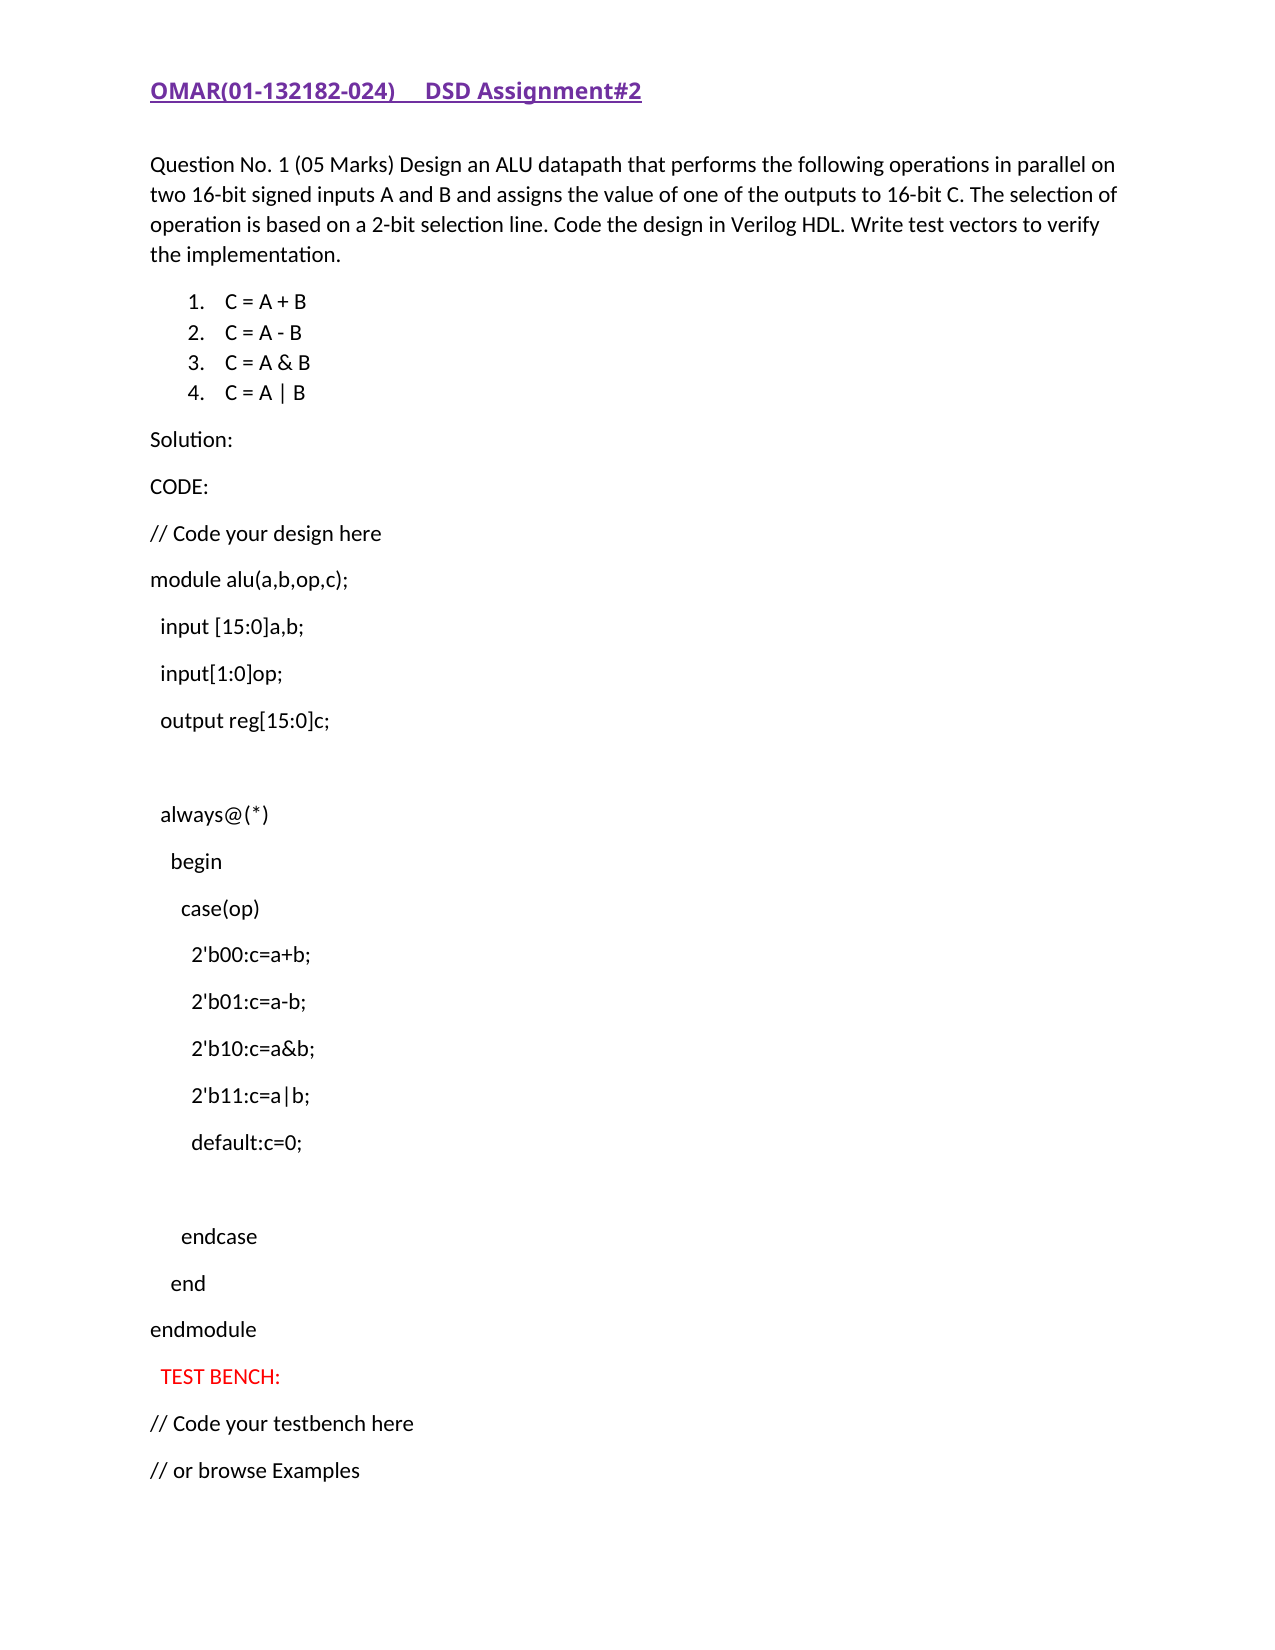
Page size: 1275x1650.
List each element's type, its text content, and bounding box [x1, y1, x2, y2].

text TEST BENCH: [150, 1362, 1125, 1391]
text always@(*) [150, 800, 1125, 828]
text 2'b00:c=a+b; [150, 941, 1125, 969]
text 2'b01:c=a-b; [150, 987, 1125, 1016]
text case(op) [150, 894, 1125, 922]
list C = A | B [187, 378, 1125, 406]
text // Code your testbench here [150, 1409, 1125, 1437]
text input[1:0]op; [150, 659, 1125, 687]
text Question No. 1 (05 Marks) Design an ALU datapath that performs the following operations in parallel on two 16-bit signed inputs A and B and assigns the value of one of the outputs to 16-bit C. The selection of operation is based on a 2-bit selection line. Code the design in Verilog HDL. Write test vectors to verify the implementation. [150, 150, 1125, 269]
text 2'b10:c=a&b; [150, 1034, 1125, 1062]
text // Code your design here [150, 519, 1125, 547]
text begin [150, 847, 1125, 875]
text // or browse Examples [150, 1456, 1125, 1484]
list C = A - B [187, 318, 1125, 346]
text 2'b11:c=a|b; [150, 1081, 1125, 1109]
text input [15:0]a,b; [150, 612, 1125, 641]
text endcase [150, 1222, 1125, 1250]
text Solution: [150, 425, 1125, 453]
text CODE: [150, 472, 1125, 500]
text endmodule [150, 1316, 1125, 1344]
text default:c=0; [150, 1128, 1125, 1156]
list C = A & B [187, 348, 1125, 376]
text end [150, 1269, 1125, 1297]
text output reg[15:0]c; [150, 706, 1125, 734]
list C = A + B [187, 287, 1125, 316]
text module alu(a,b,op,c); [150, 566, 1125, 594]
